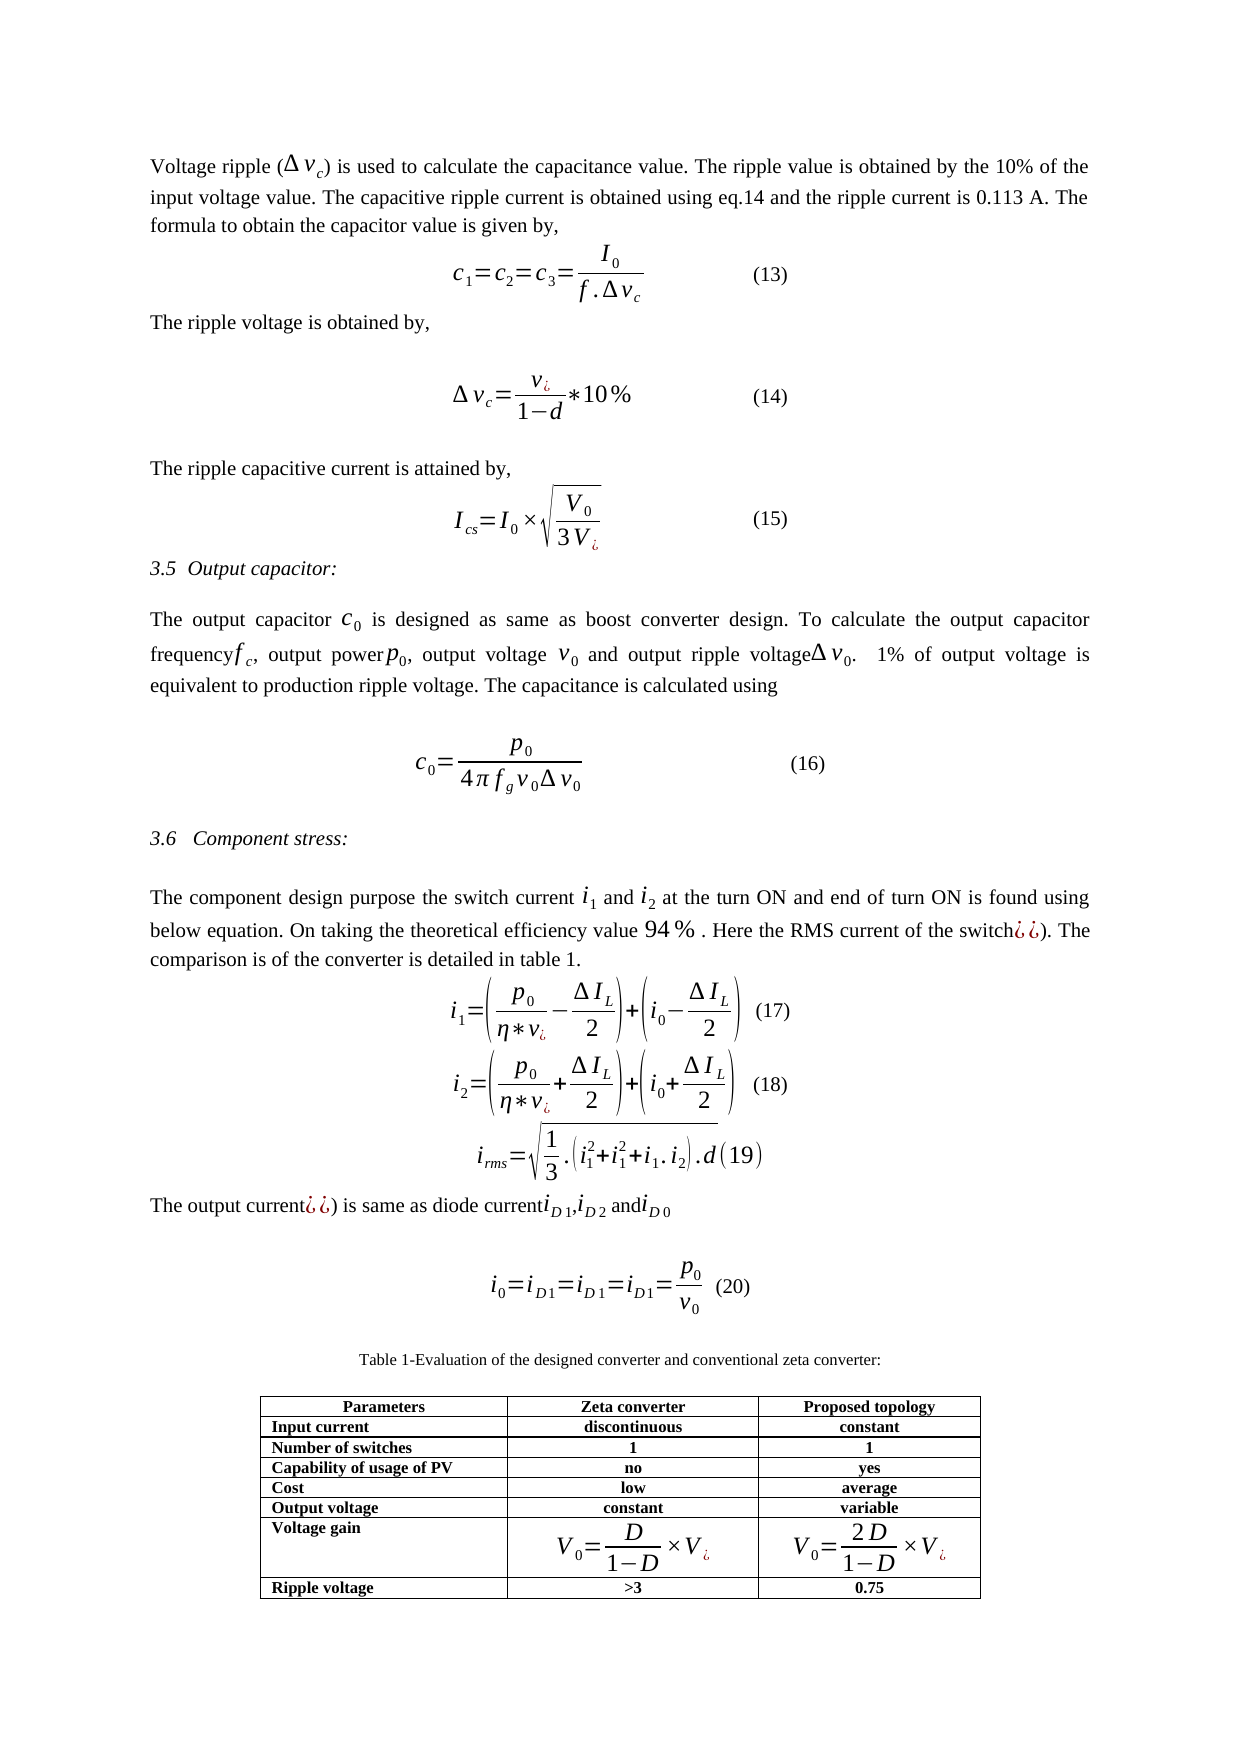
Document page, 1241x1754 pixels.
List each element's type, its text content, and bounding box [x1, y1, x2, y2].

table_header Proposed topology [759, 1397, 980, 1416]
table_header Parameters [261, 1397, 507, 1416]
list The ripple capacitive current is attained by, [150, 456, 1090, 480]
list (18) [150, 1048, 1090, 1118]
table_cell low [508, 1478, 758, 1497]
table_cell 0.75 [759, 1578, 980, 1597]
table_cell discontinuous [508, 1417, 758, 1436]
list Voltage ripple () is used to calculate the capacitance value. The ripple value is obtained by the 10% of the input voltage value. The capacitive ripple current is obtained using eq.14 and the ripple current is 0.113 A. The formula to obtain the capacitor value is given by, [150, 150, 1090, 237]
table_cell constant [759, 1417, 980, 1436]
table_cell Number of switches [261, 1438, 507, 1457]
table_cell no [508, 1458, 758, 1477]
text (16) [150, 728, 1090, 795]
table_cell yes [759, 1458, 980, 1477]
table_cell >3 [508, 1578, 758, 1597]
list Output capacitor: [150, 555, 1090, 579]
list The output current) is same as diode current, and [150, 1189, 1090, 1221]
table_cell 1 [759, 1438, 980, 1457]
table_cell 1 [508, 1438, 758, 1457]
list (13) [150, 240, 1090, 306]
list Component stress: [150, 826, 1090, 850]
table_cell Input current [261, 1417, 507, 1436]
table_cell [508, 1518, 758, 1577]
table_cell average [759, 1478, 980, 1497]
table_cell variable [759, 1498, 980, 1517]
table_cell Voltage gain [261, 1518, 507, 1577]
list The component design purpose the switch current and at the turn ON and end of turn ON is found using below equation. On taking the theoretical efficiency value . Here the RMS current of the switch). The comparison is of the converter is detailed in table 1. [150, 881, 1090, 971]
list The ripple voltage is obtained by, [150, 310, 1090, 334]
text (20) [150, 1252, 1090, 1318]
list (15) [150, 483, 1090, 552]
text Table 1-Evaluation of the designed converter and conventional zeta converter: [150, 1349, 1090, 1368]
table_cell Capability of usage of PV [261, 1458, 507, 1477]
table_cell [759, 1518, 980, 1577]
table_cell Ripple voltage [261, 1578, 507, 1597]
text The output capacitor is designed as same as boost converter design. To calculate the output capacitor frequency, output power, output voltage and output ripple voltage. 1% of output voltage is equivalent to production ripple voltage. The capacitance is calculated using [150, 603, 1090, 697]
table_cell Output voltage [261, 1498, 507, 1517]
table_cell Cost [261, 1478, 507, 1497]
table_header Zeta converter [508, 1397, 758, 1416]
table_cell constant [508, 1498, 758, 1517]
list (17) [150, 975, 1090, 1044]
list (14) [150, 365, 1090, 424]
